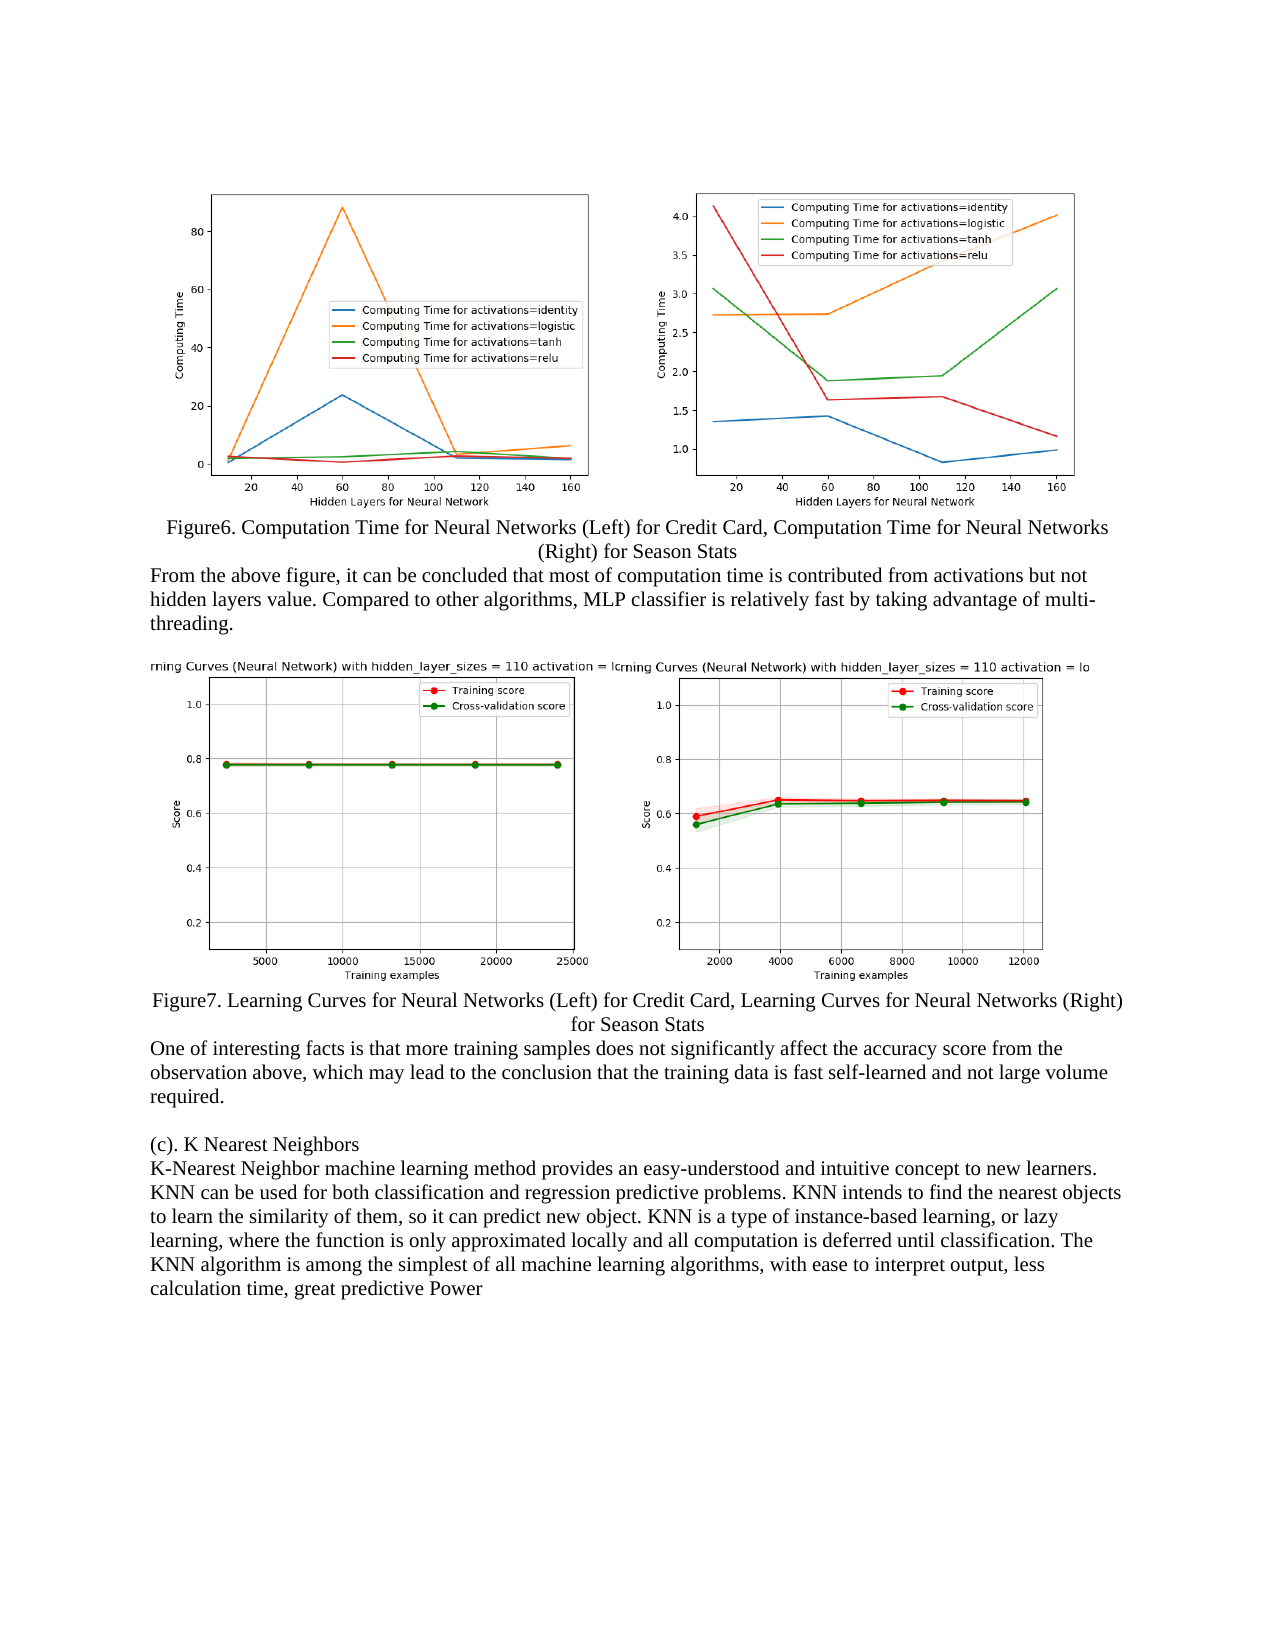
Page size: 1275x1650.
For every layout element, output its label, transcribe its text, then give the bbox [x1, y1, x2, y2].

picture [150, 635, 1089, 988]
picture [150, 150, 1122, 515]
text Figure7. Learning Curves for Neural Networks (Left) for Credit Card, Learning Curves for Neural Networks (Right) for Season Stats [150, 987, 1125, 1036]
text (c). K Nearest Neighbors [150, 1132, 1125, 1156]
text One of interesting facts is that more training samples does not significantly affect the accuracy score from the observation above, which may lead to the conclusion that the training data is fast self-learned and not large volume required. [150, 1036, 1125, 1108]
text K-Nearest Neighbor machine learning method provides an easy-understood and intuitive concept to new learners. KNN can be used for both classification and regression predictive problems. KNN intends to find the nearest objects to learn the similarity of them, so it can predict new object. KNN is a type of instance-based learning, or lazy learning, where the function is only approximated locally and all computation is deferred until classification. The KNN algorithm is among the simplest of all machine learning algorithms, with ease to interpret output, less calculation time, great predictive Power [150, 1156, 1125, 1300]
text From the above figure, it can be concluded that most of computation time is contributed from activations but not hidden layers value. Compared to other algorithms, MLP classifier is relatively fast by taking advantage of multi-threading. [150, 563, 1125, 635]
text Figure6. Computation Time for Neural Networks (Left) for Credit Card, Computation Time for Neural Networks (Right) for Season Stats [150, 515, 1125, 563]
